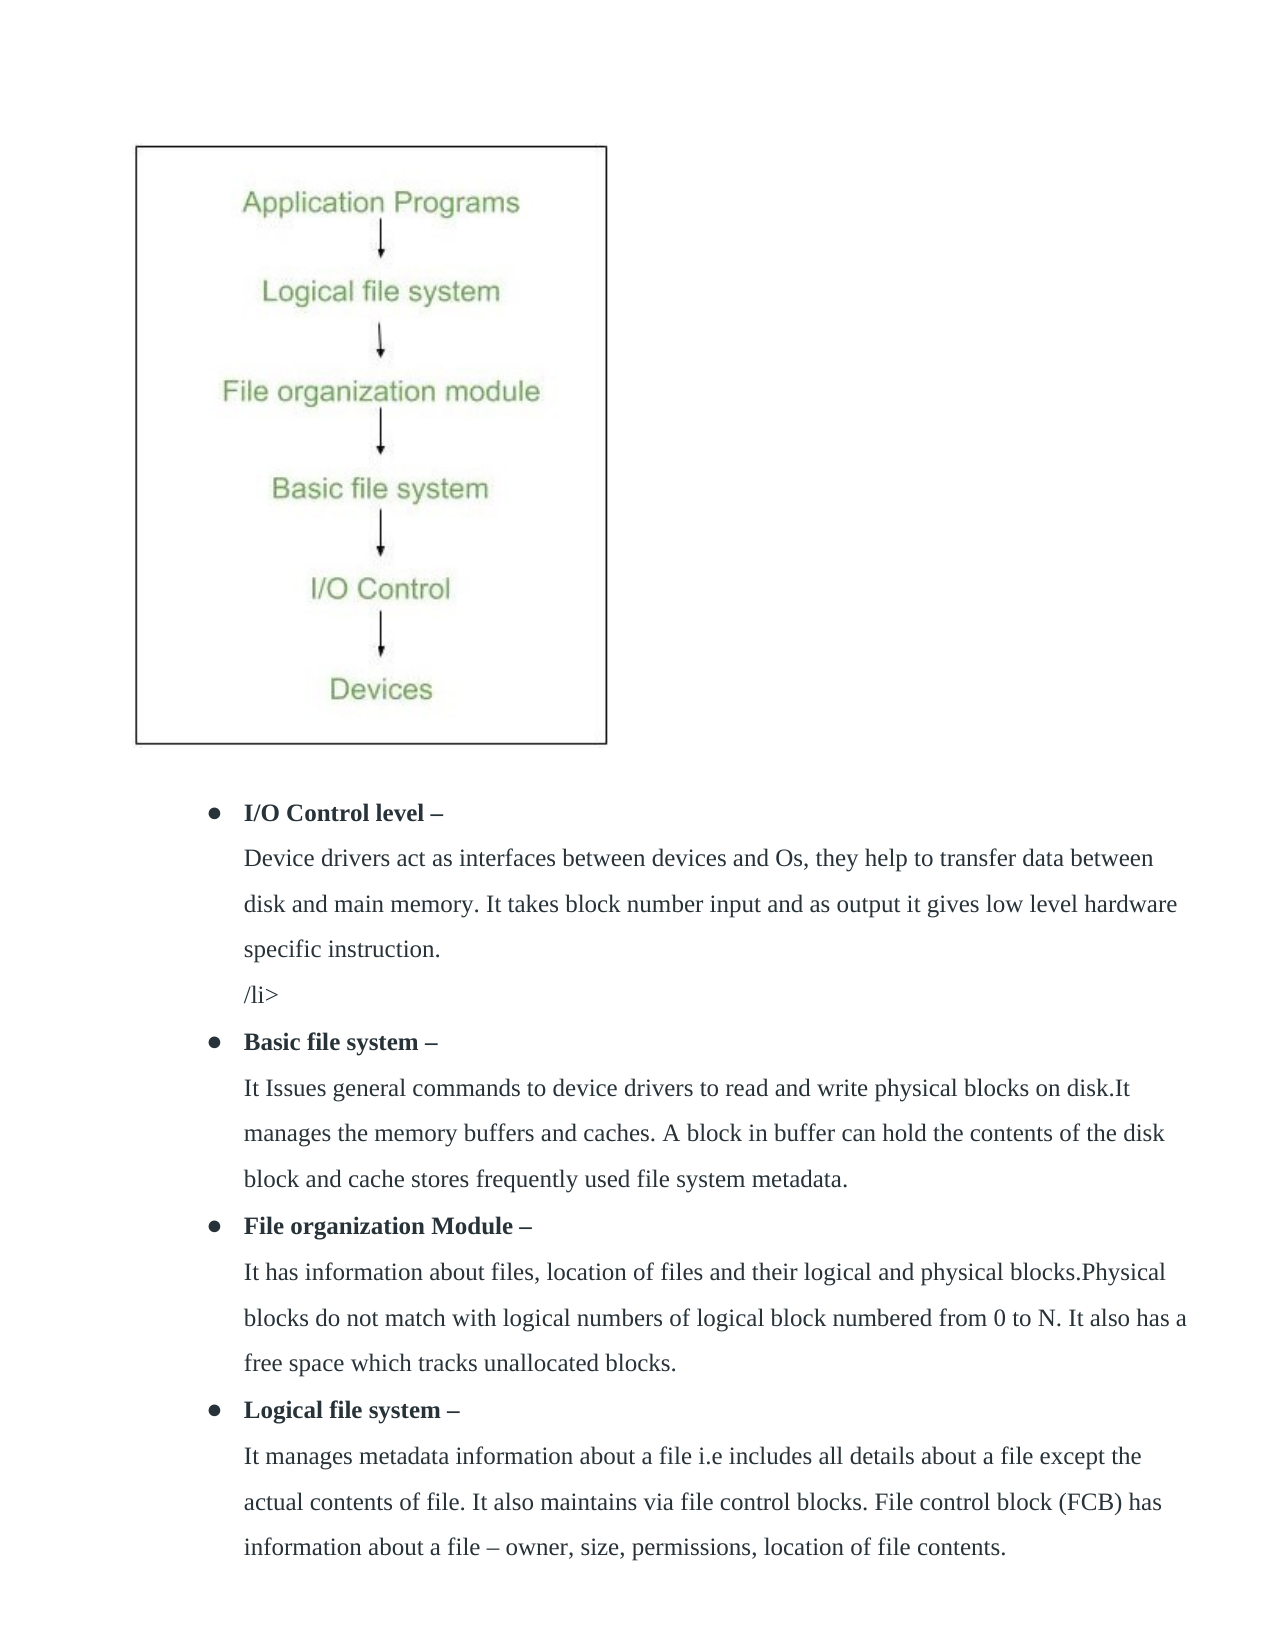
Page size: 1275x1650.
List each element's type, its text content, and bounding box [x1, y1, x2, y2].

list File organization Module – It has information about files, location of files and their logical and physical blocks.Physical blocks do not match with logical numbers of logical block numbered from 0 to N. It also has a free space which tracks unallocated blocks. [206, 1209, 1198, 1377]
picture [131, 143, 609, 748]
list Basic file system – It Issues general commands to device drivers to read and write physical blocks on disk.It manages the memory buffers and caches. A block in buffer can hold the contents of the disk block and cache stores frequently used file system metadata. [206, 1025, 1198, 1193]
list Logical file system – It manages metadata information about a file i.e includes all details about a file except the actual contents of file. It also maintains via file control blocks. File control block (FCB) has information about a file – owner, size, permissions, location of file contents. [206, 1393, 1198, 1561]
list I/O Control level – Device drivers act as interfaces between devices and Os, they help to transfer data between disk and main memory. It takes block number input and as output it gives low level hardware specific instruction. /li> [206, 796, 1198, 1008]
